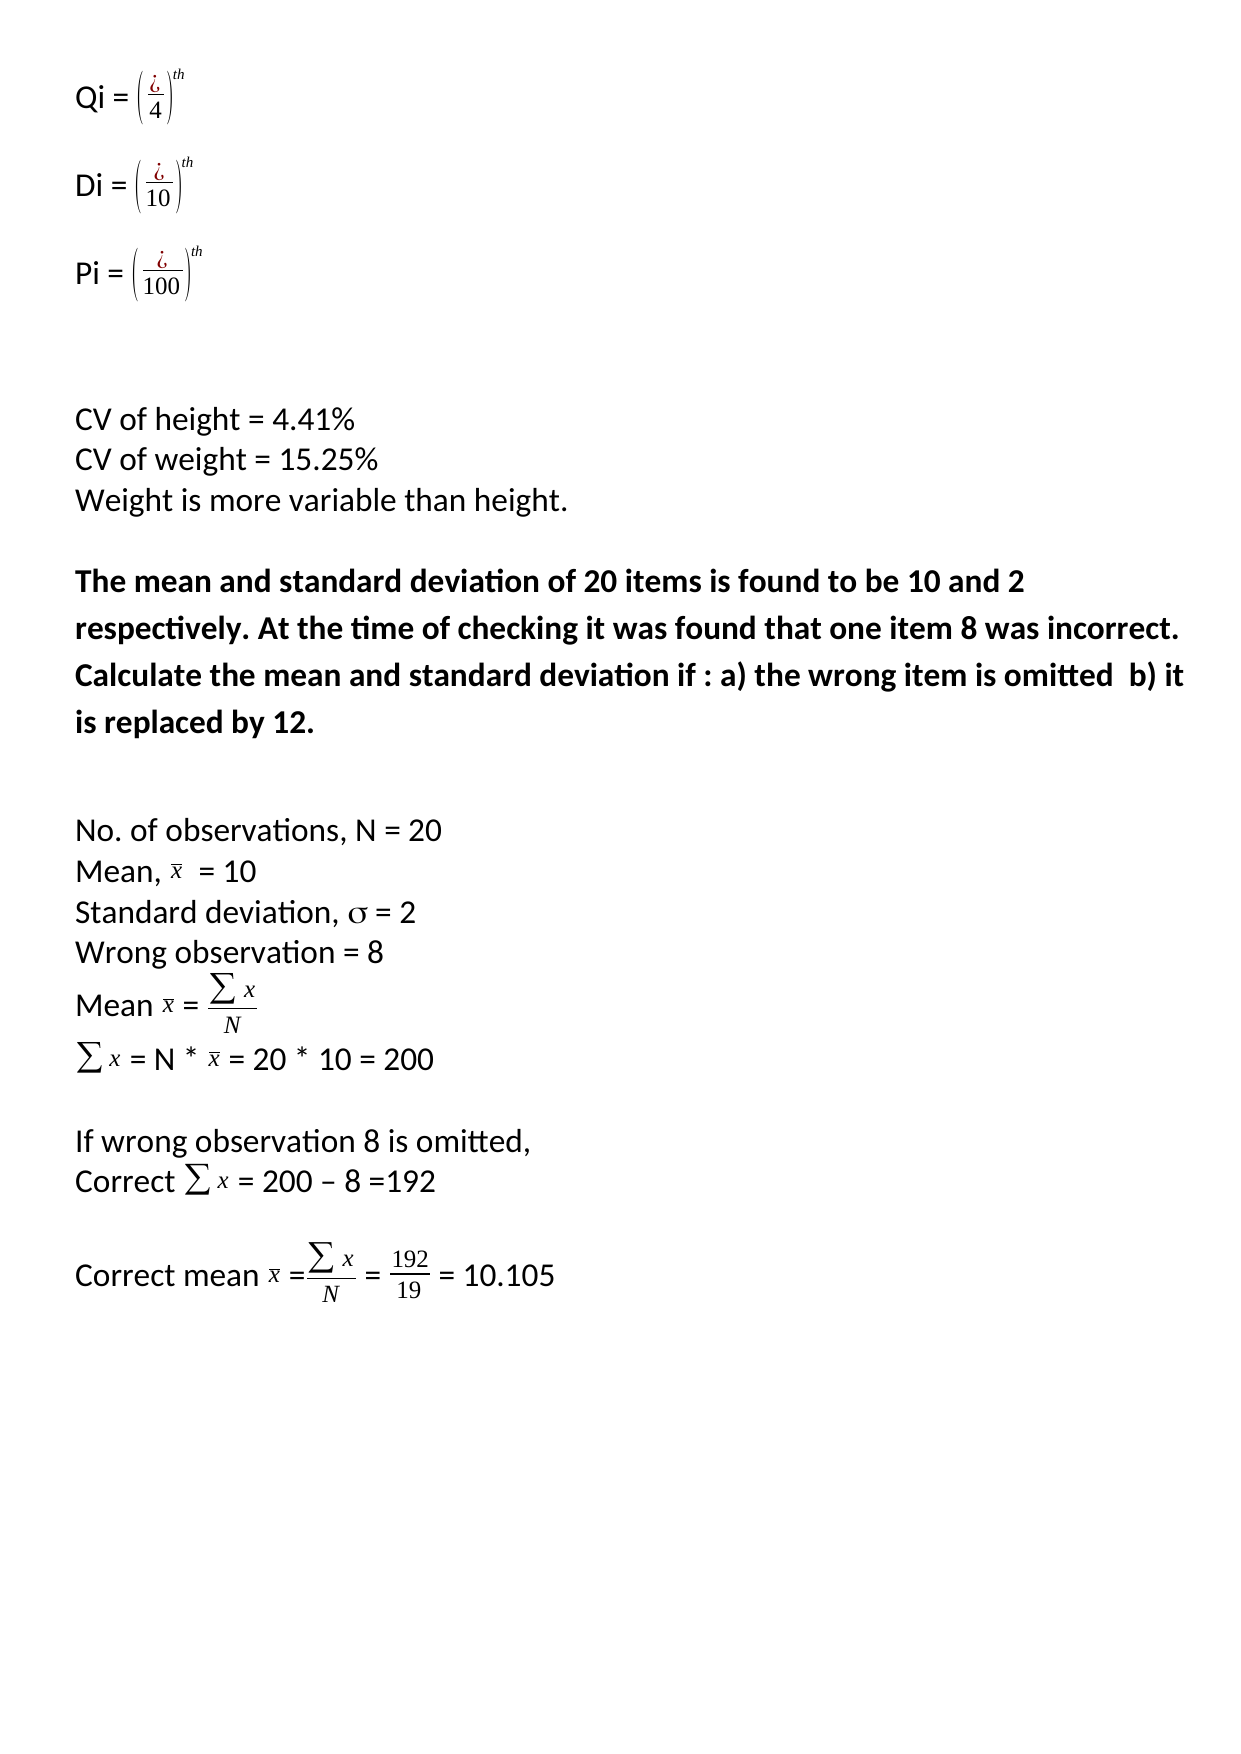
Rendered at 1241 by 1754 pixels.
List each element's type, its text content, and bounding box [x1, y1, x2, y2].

text = N * = 20 * 10 = 200 [75, 1038, 1200, 1079]
text Standard deviation, = 2 [75, 891, 1200, 931]
text Mean, = 10 [75, 850, 1200, 891]
text CV of weight = 15.25% [75, 438, 1200, 479]
text Pi = [75, 242, 1200, 303]
text Correct = 200 – 8 =192 [75, 1160, 1200, 1201]
text CV of height = 4.41% [75, 398, 1200, 438]
text Qi = [75, 66, 1200, 127]
text Correct mean = = = 10.105 [75, 1242, 1200, 1307]
text No. of observations, N = 20 [75, 809, 1200, 850]
text If wrong observation 8 is omitted, [75, 1119, 1200, 1160]
text Wrong observation = 8 [75, 931, 1200, 972]
text Mean = [75, 972, 1200, 1038]
text Di = [75, 154, 1200, 215]
text Weight is more variable than height. [75, 479, 1200, 520]
text The mean and standard deviation of 20 items is found to be 10 and 2 respectively. At the time of checking it was found that one item 8 was incorrect. Calculate the mean and standard deviation if : a) the wrong item is omitted b) it is replaced by 12. [75, 561, 1200, 742]
